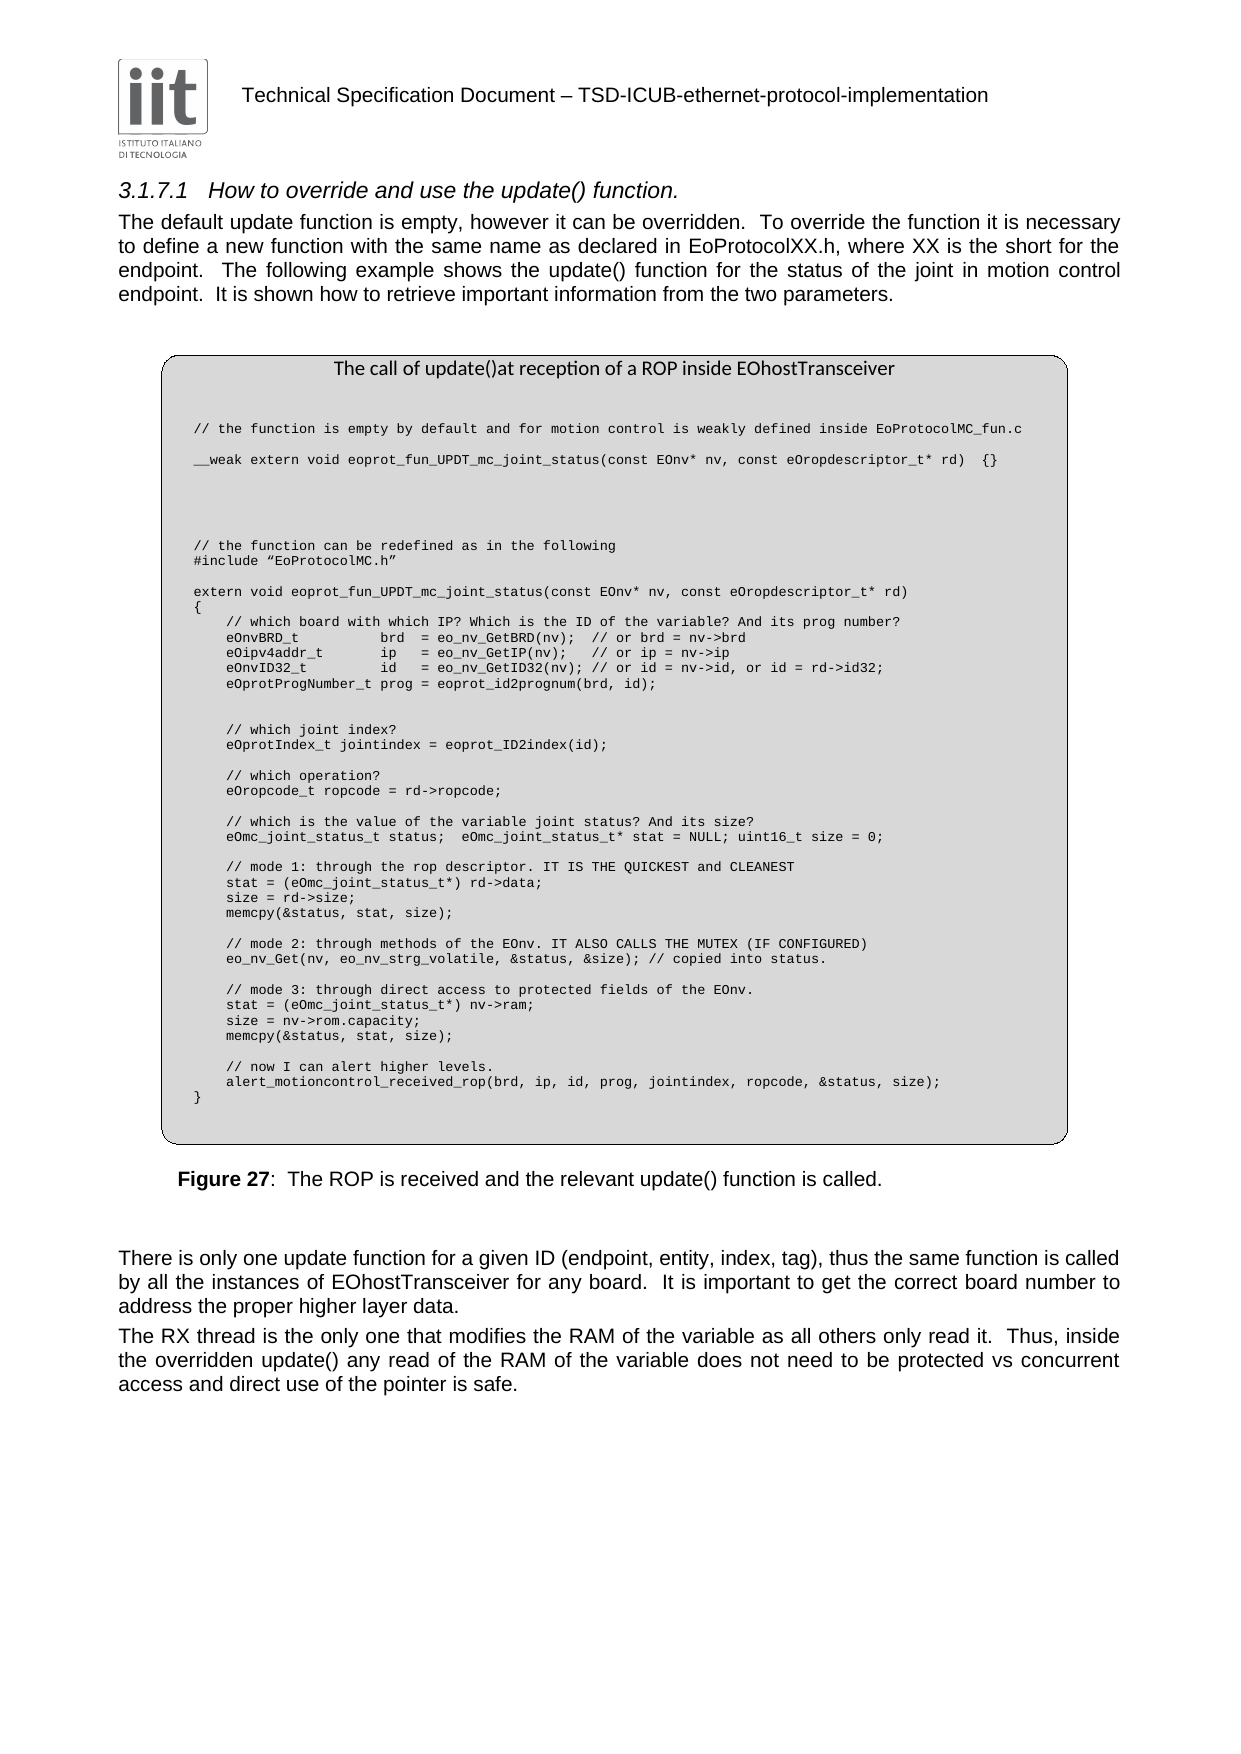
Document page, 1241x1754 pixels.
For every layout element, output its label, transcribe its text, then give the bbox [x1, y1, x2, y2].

picture [118, 59, 208, 158]
text The RX thread is the only one that modifies the RAM of the variable as all others only read it. Thus, inside the overridden update() any read of the RAM of the variable does not need to be protected vs concurrent access and direct use of the pointer is safe. [118, 1324, 1122, 1396]
text Figure 27: The ROP is received and the relevant update() function is called. [177, 1167, 1063, 1191]
text The default update function is empty, however it can be overridden. To override the function it is necessary to define a new function with the same name as declared in EoProtocolXX.h, where XX is the short for the endpoint. The following example shows the update() function for the status of the joint in motion control endpoint. It is shown how to retrieve important information from the two parameters. [118, 210, 1122, 306]
text There is only one update function for a given ID (endpoint, entity, index, tag), thus the same function is called by all the instances of EOhostTransceiver for any board. It is important to get the correct board number to address the proper higher layer data. [118, 1246, 1122, 1318]
subtitle How to override and use the update() function. [118, 177, 1122, 203]
